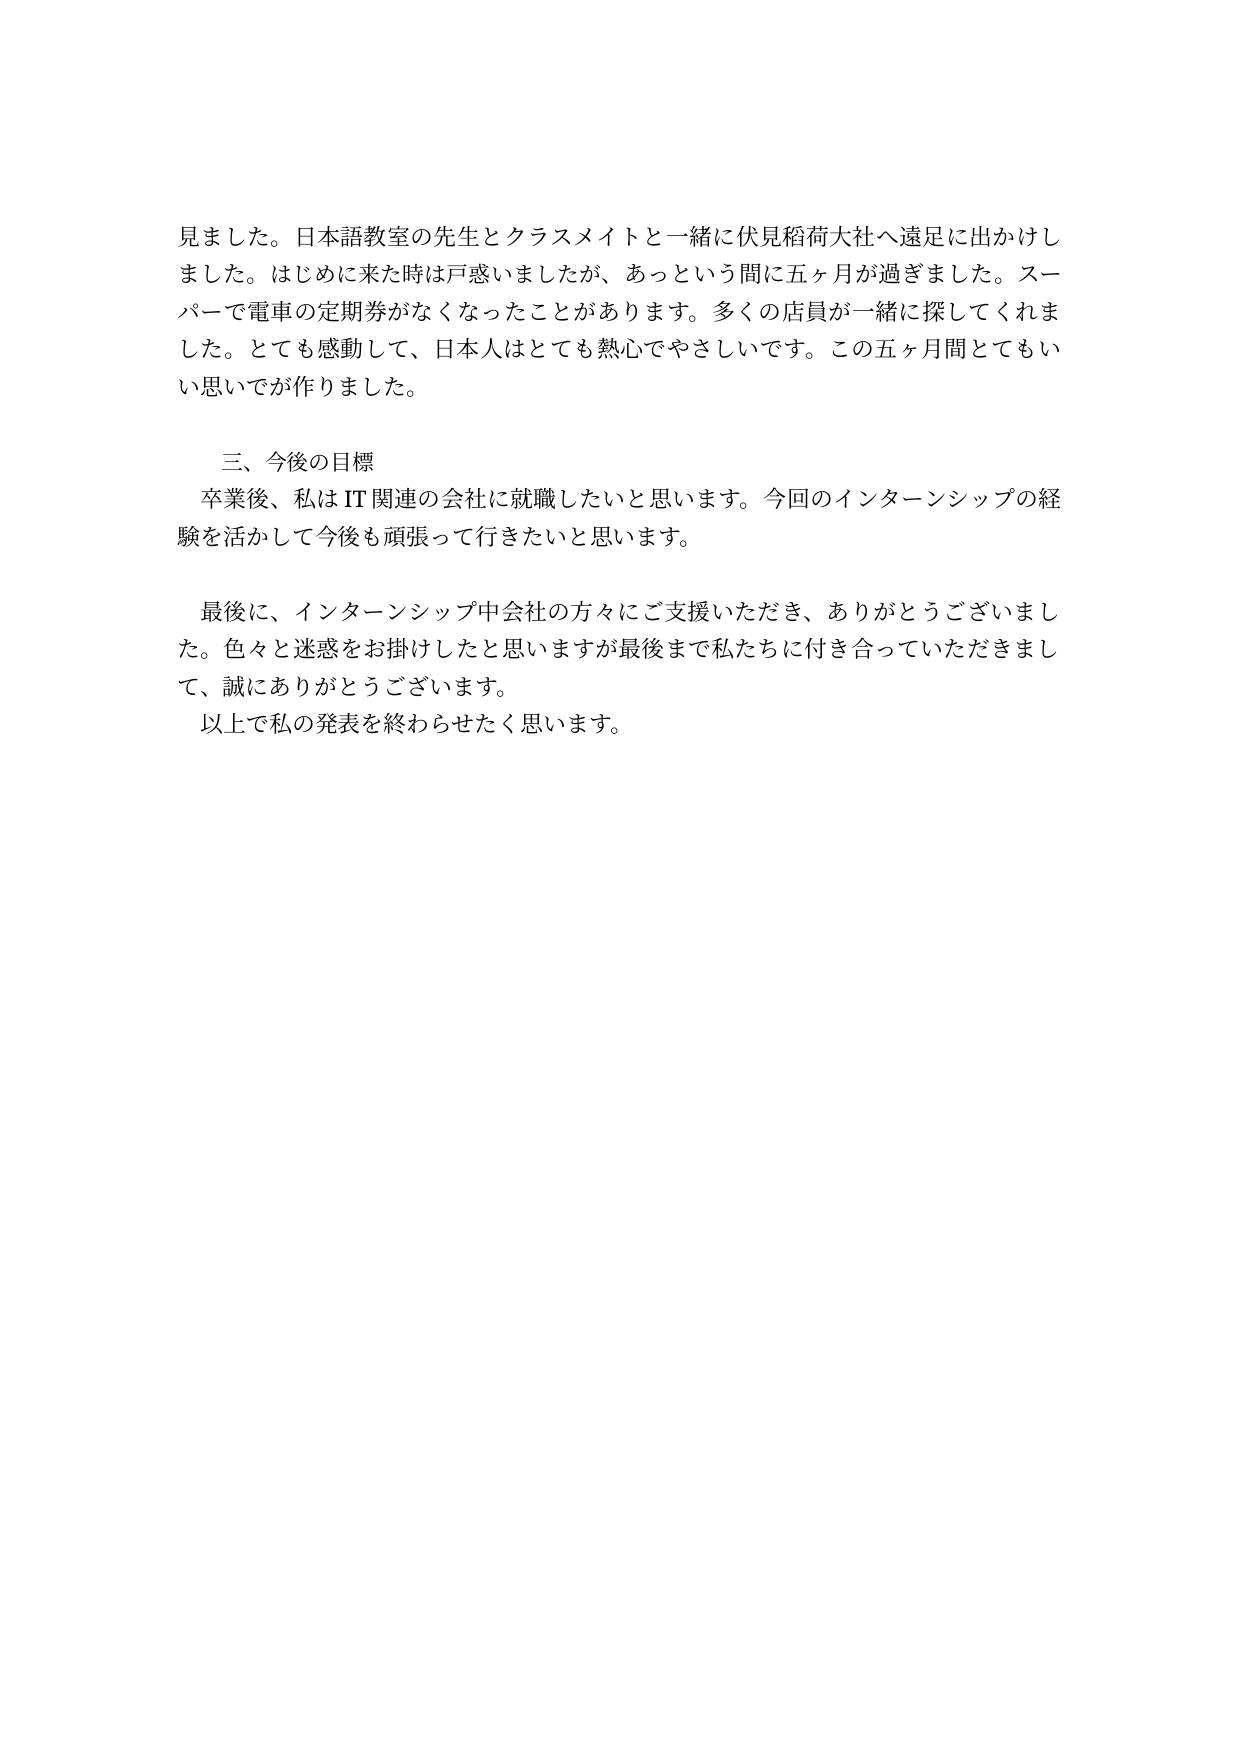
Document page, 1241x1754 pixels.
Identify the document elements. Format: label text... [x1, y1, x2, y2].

text 卒業後、私はIT関連の会社に就職したいと思います。今回のインターンシップの経験を活かして今後も頑張って行きたいと思います。 [177, 479, 1063, 554]
text 最後に、インターンシップ中会社の方々にご支援いただき、ありがとうございました。色々と迷惑をお掛けしたと思いますが最後まで私たちに付き合っていただきまして、誠にありがとうございます。 [177, 592, 1063, 704]
list 今後の目標 [177, 442, 1063, 479]
text 以上で私の発表を終わらせたく思います。 [177, 704, 1063, 742]
